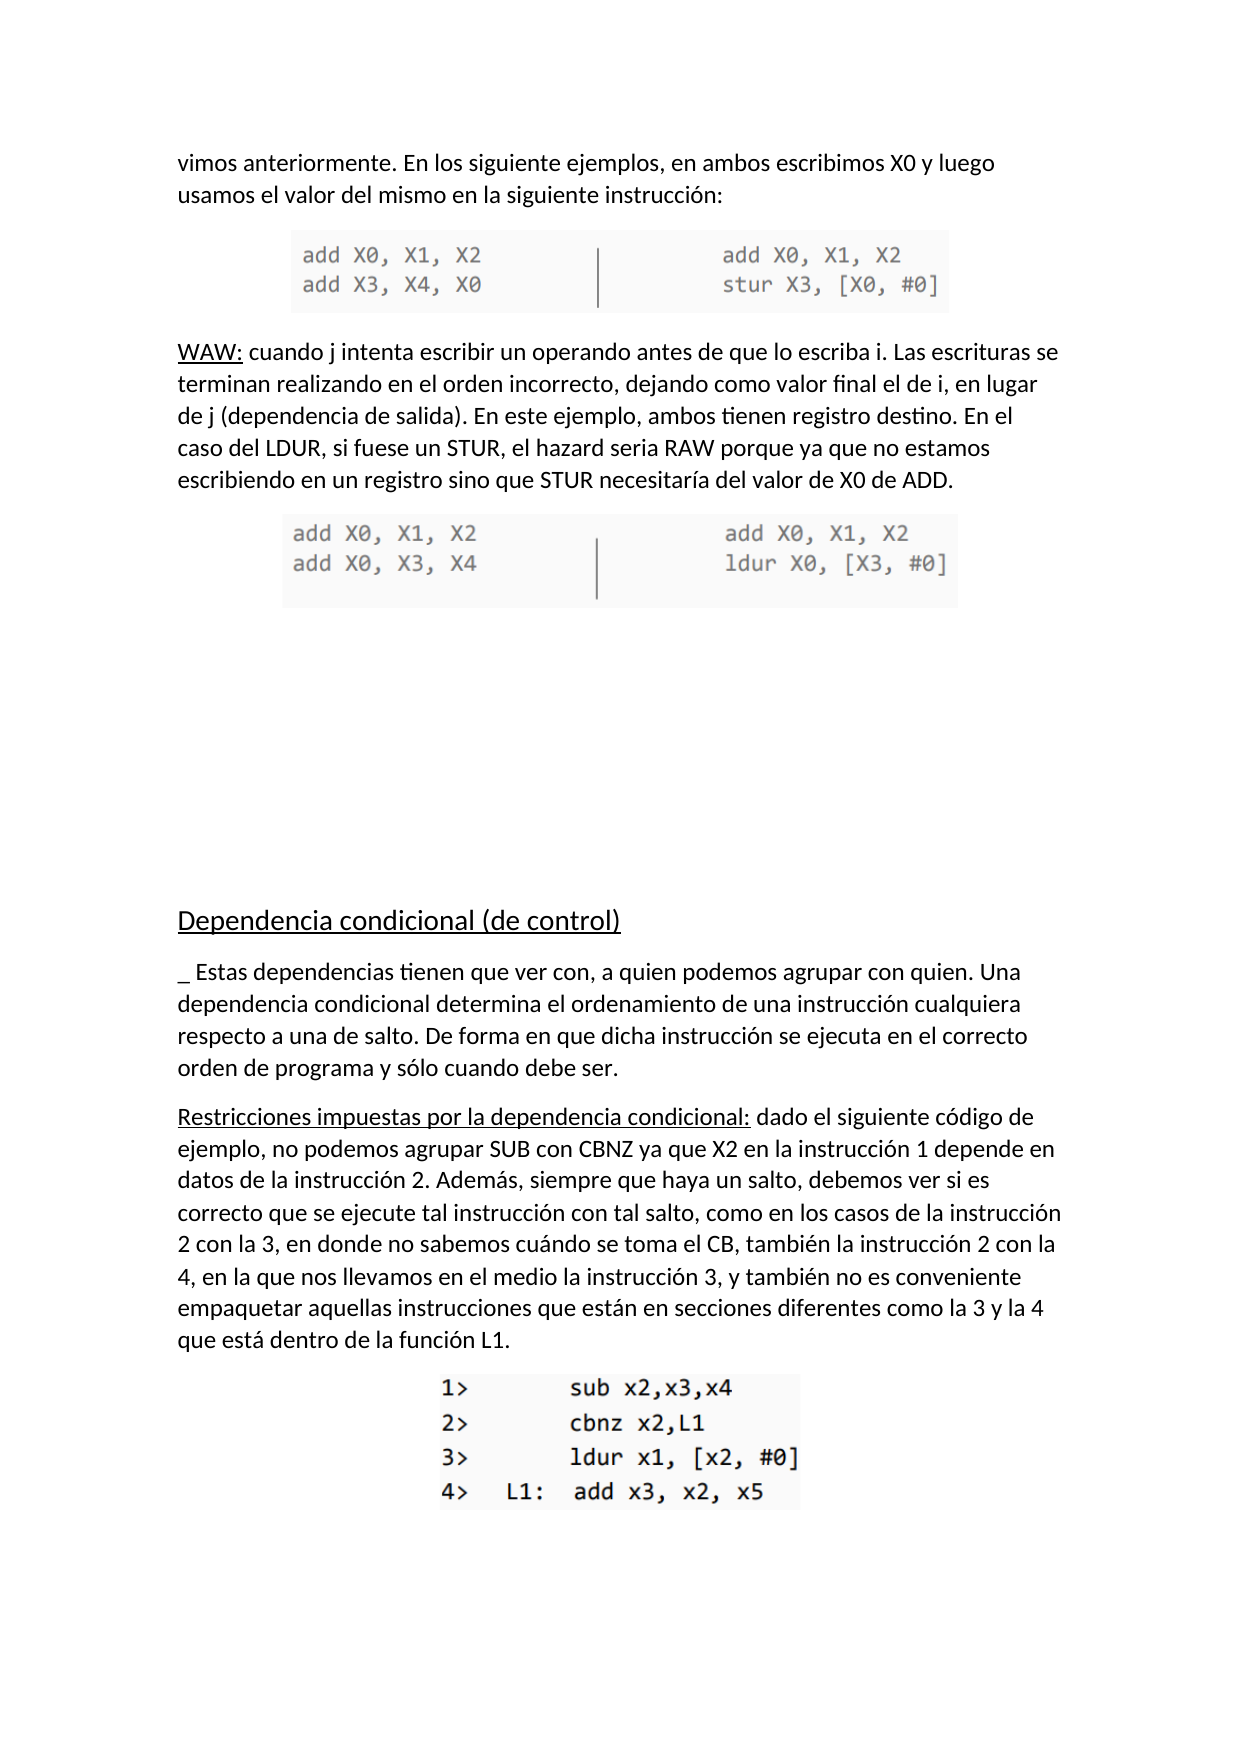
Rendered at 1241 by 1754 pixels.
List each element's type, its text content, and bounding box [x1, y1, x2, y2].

picture [291, 230, 950, 313]
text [177, 148, 1063, 210]
picture [282, 514, 958, 608]
picture [439, 1374, 801, 1510]
text Restricciones impuestas por la dependencia condicional: dado el siguiente código de ejemplo, no podemos agrupar SUB con CBNZ ya que X2 en la instrucción 1 depende en datos de la instrucción 2. Además, siempre que haya un salto, debemos ver si es correcto que se ejecute tal instrucción con tal salto, como en los casos de la instrucción 2 con la 3, en donde no sabemos cuándo se toma el CB, también la instrucción 2 con la 4, en la que nos llevamos en el medio la instrucción 3, y también no es conveniente empaquetar aquellas instrucciones que están en secciones diferentes como la 3 y la 4 que está dentro de la función L1. [177, 1101, 1063, 1355]
text WAW: cuando j intenta escribir un operando antes de que lo escriba i. Las escrituras se terminan realizando en el orden incorrecto, dejando como valor final el de i, en lugar de j (dependencia de salida). En este ejemplo, ambos tienen registro destino. En el caso del LDUR, si fuese un STUR, el hazard seria RAW porque ya que no estamos escribiendo en un registro sino que STUR necesitaría del valor de X0 de ADD. [177, 336, 1063, 495]
text Dependencia condicional (de control) [177, 902, 1063, 938]
text _ Estas dependencias tienen que ver con, a quien podemos agrupar con quien. Una dependencia condicional determina el ordenamiento de una instrucción cualquiera respecto a una de salto. De forma en que dicha instrucción se ejecuta en el correcto orden de programa y sólo cuando debe ser. [177, 956, 1063, 1083]
